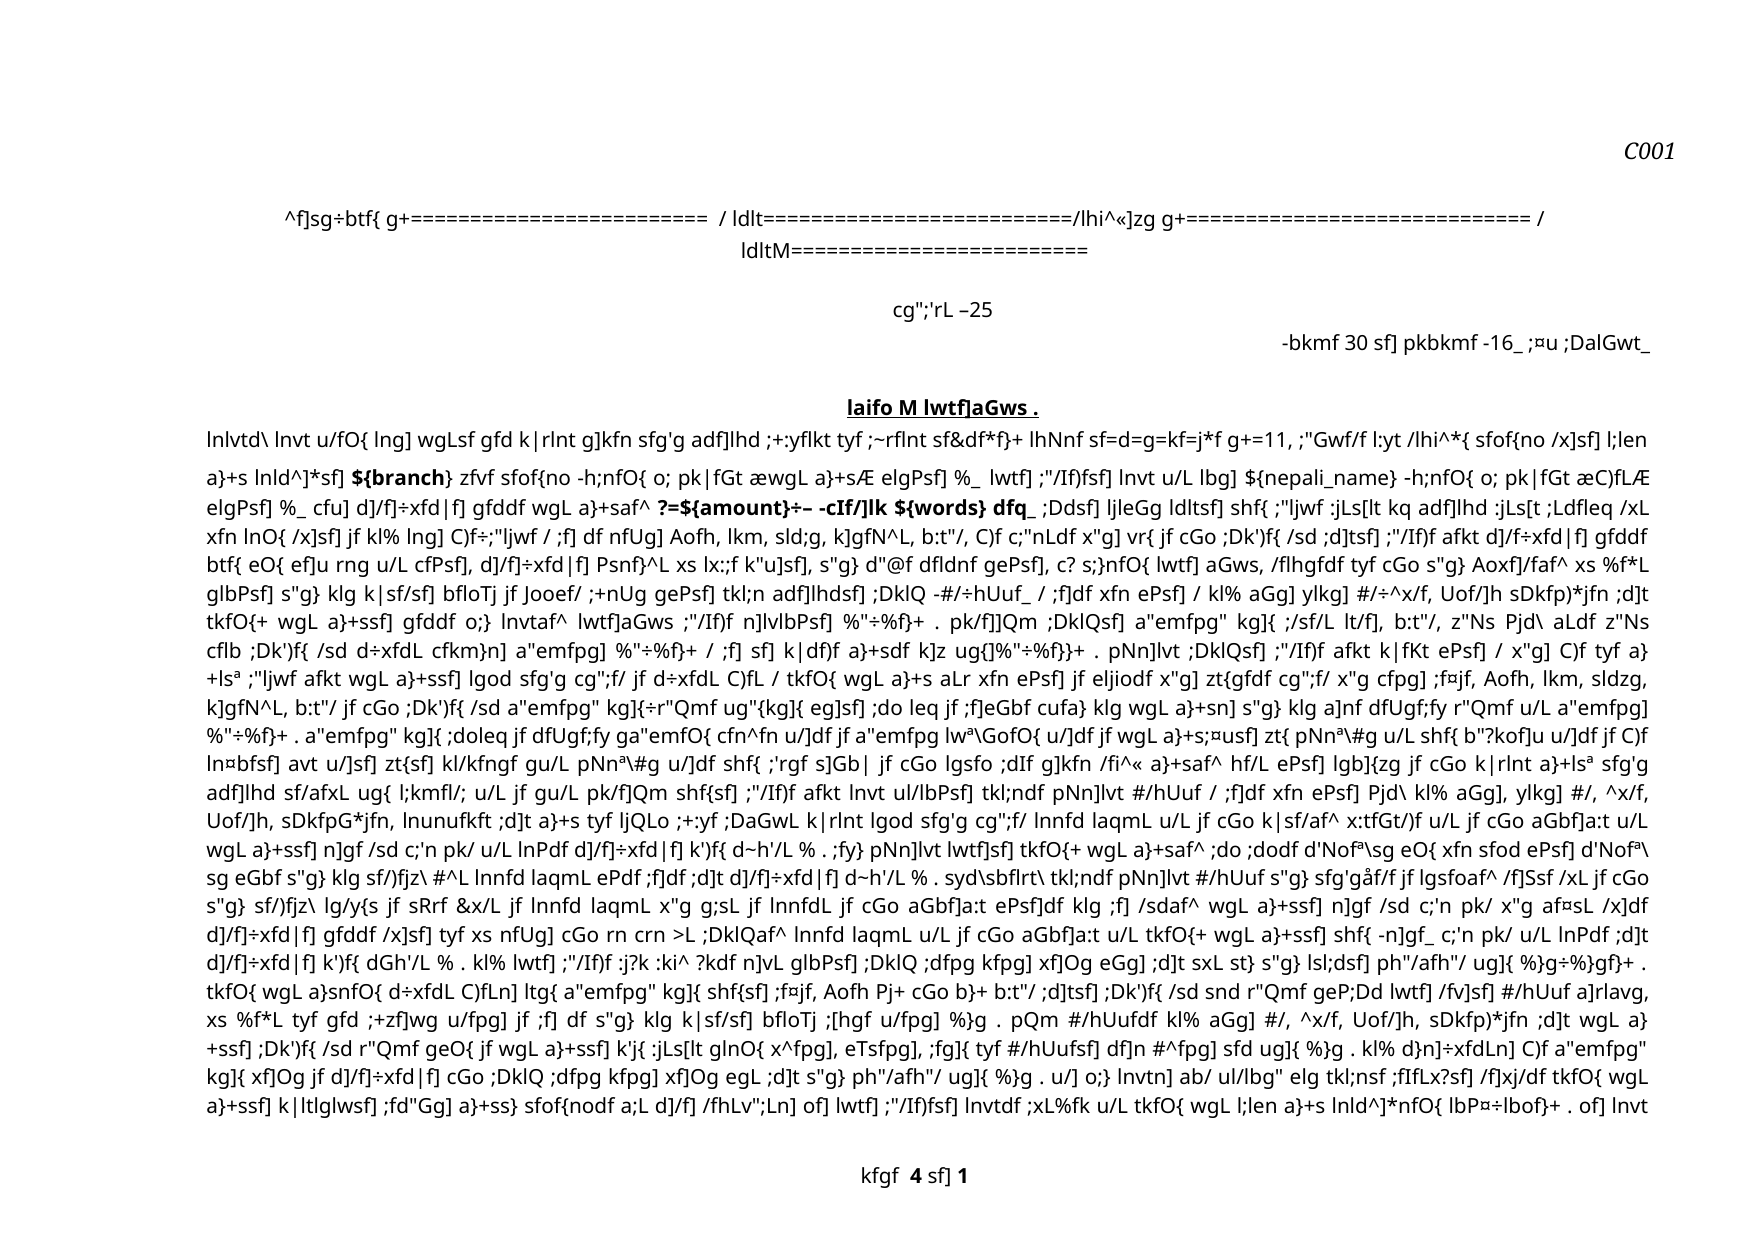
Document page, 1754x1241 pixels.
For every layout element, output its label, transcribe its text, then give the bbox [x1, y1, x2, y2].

text laifo M lwtf]aGws . [206, 393, 1679, 421]
text cg";'rL –25 [206, 295, 1679, 323]
text -bkmf 30 sf] pkbkmf -16_ ;¤u ;DalGwt_ [206, 328, 1650, 356]
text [206, 425, 1651, 1119]
